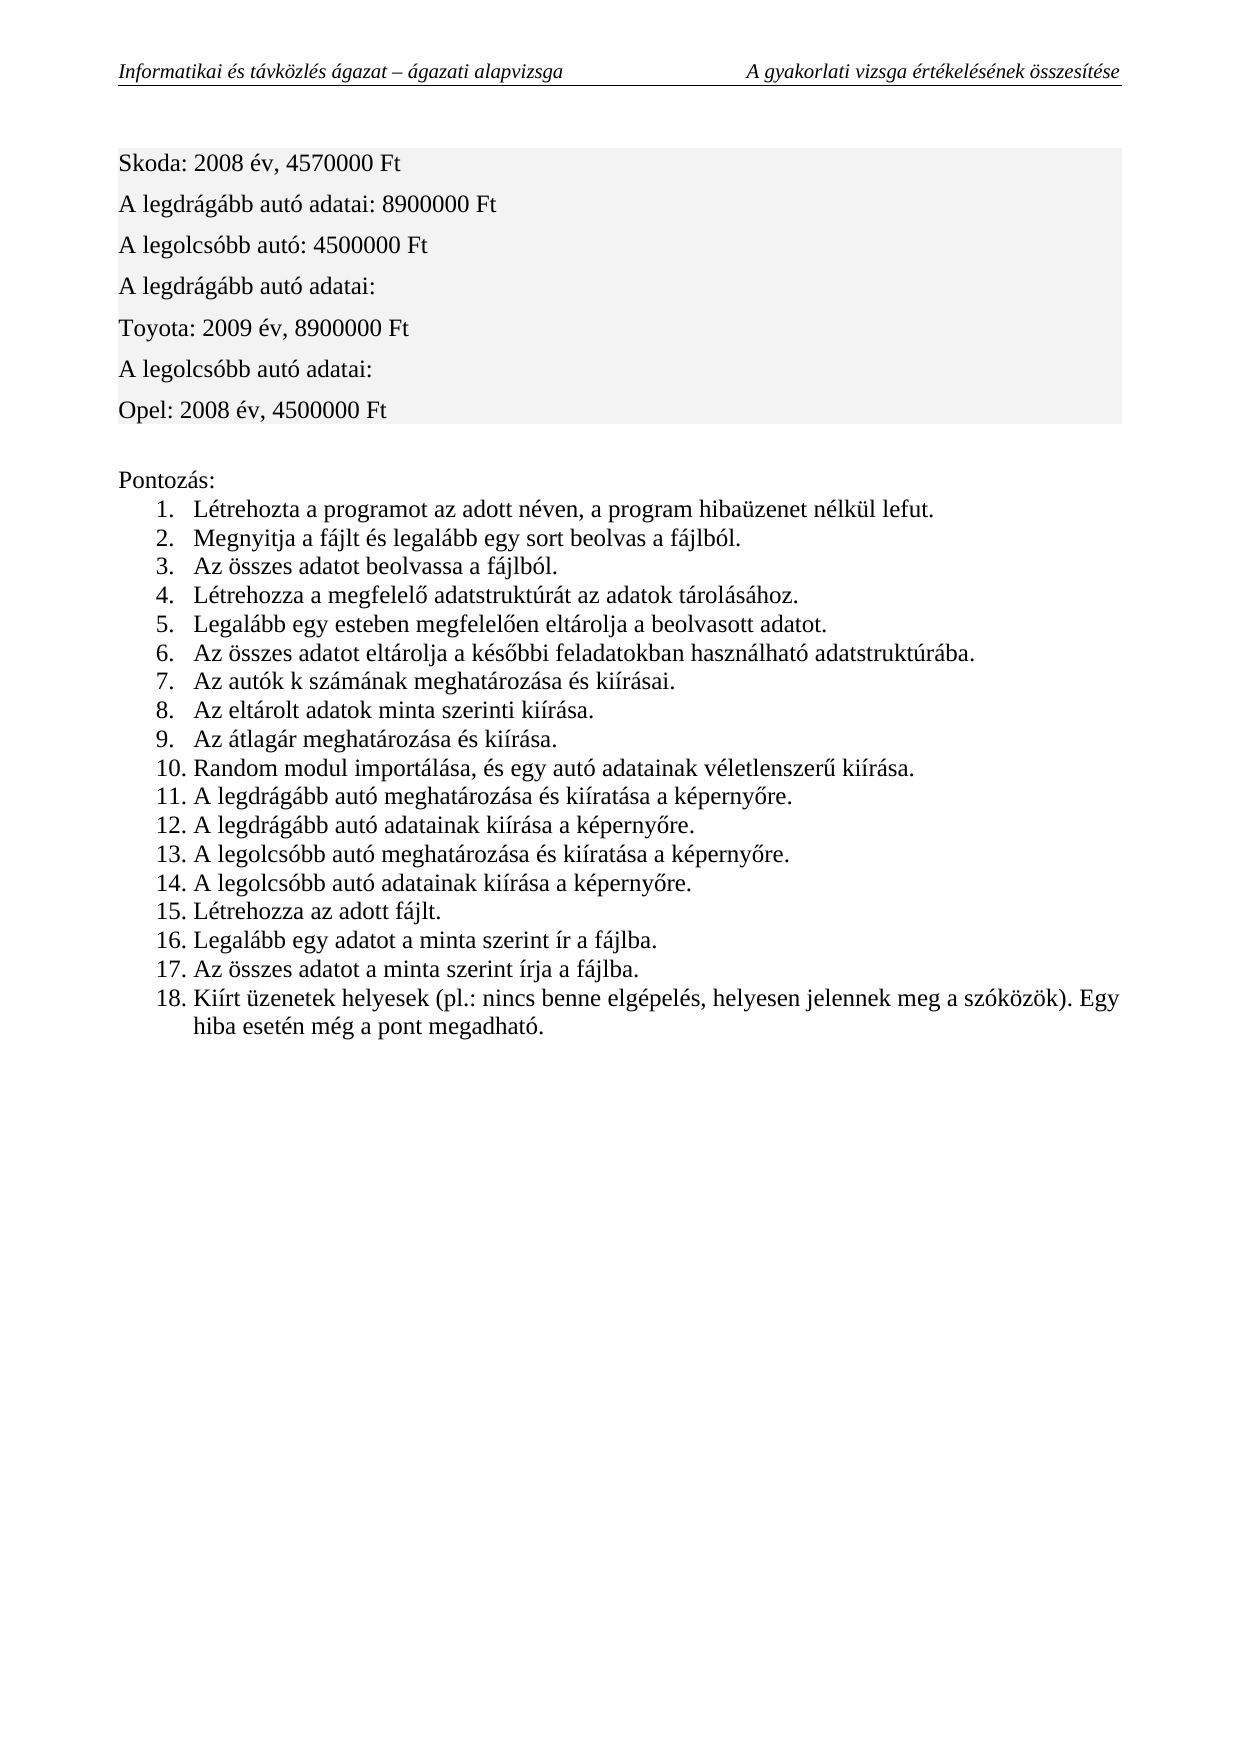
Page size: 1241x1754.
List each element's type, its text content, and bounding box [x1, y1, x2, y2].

text Pontozás: [118, 465, 1122, 494]
text A legdrágább autó adatai: 8900000 Ft [118, 189, 1122, 218]
list A legolcsóbb autó adatainak kiírása a képernyőre. [156, 868, 1122, 896]
text Opel: 2008 év, 4500000 Ft [118, 395, 1122, 424]
list Az összes adatot eltárolja a későbbi feladatokban használható adatstruktúrába. [156, 638, 1122, 666]
text A legolcsóbb autó: 4500000 Ft [118, 230, 1122, 259]
list Random modul importálása, és egy autó adatainak véletlenszerű kiírása. [156, 753, 1122, 781]
text Toyota: 2009 év, 8900000 Ft [118, 313, 1122, 341]
list Megnyitja a fájlt és legalább egy sort beolvas a fájlból. [156, 523, 1122, 551]
list Létrehozza az adott fájlt. [156, 896, 1122, 925]
list Legalább egy adatot a minta szerint ír a fájlba. [156, 925, 1122, 954]
text A legdrágább autó adatai: [118, 271, 1122, 300]
text Skoda: 2008 év, 4570000 Ft [118, 148, 1122, 176]
list Legalább egy esteben megfelelően eltárolja a beolvasott adatot. [156, 609, 1122, 638]
list Kiírt üzenetek helyesek (pl.: nincs benne elgépelés, helyesen jelennek meg a szóközök). Egy hiba esetén még a pont megadható. [156, 983, 1122, 1040]
list Az összes adatot beolvassa a fájlból. [156, 551, 1122, 580]
list Az eltárolt adatok minta szerinti kiírása. [156, 695, 1122, 724]
list A legdrágább autó adatainak kiírása a képernyőre. [156, 810, 1122, 839]
list A legdrágább autó meghatározása és kiíratása a képernyőre. [156, 781, 1122, 810]
list Az összes adatot a minta szerint írja a fájlba. [156, 954, 1122, 983]
list Az átlagár meghatározása és kiírása. [156, 724, 1122, 753]
text A legolcsóbb autó adatai: [118, 354, 1122, 383]
list Az autók k számának meghatározása és kiírásai. [156, 666, 1122, 695]
list Létrehozta a programot az adott néven, a program hibaüzenet nélkül lefut. [156, 494, 1122, 523]
list A legolcsóbb autó meghatározása és kiíratása a képernyőre. [156, 839, 1122, 868]
list Létrehozza a megfelelő adatstruktúrát az adatok tárolásához. [156, 580, 1122, 609]
